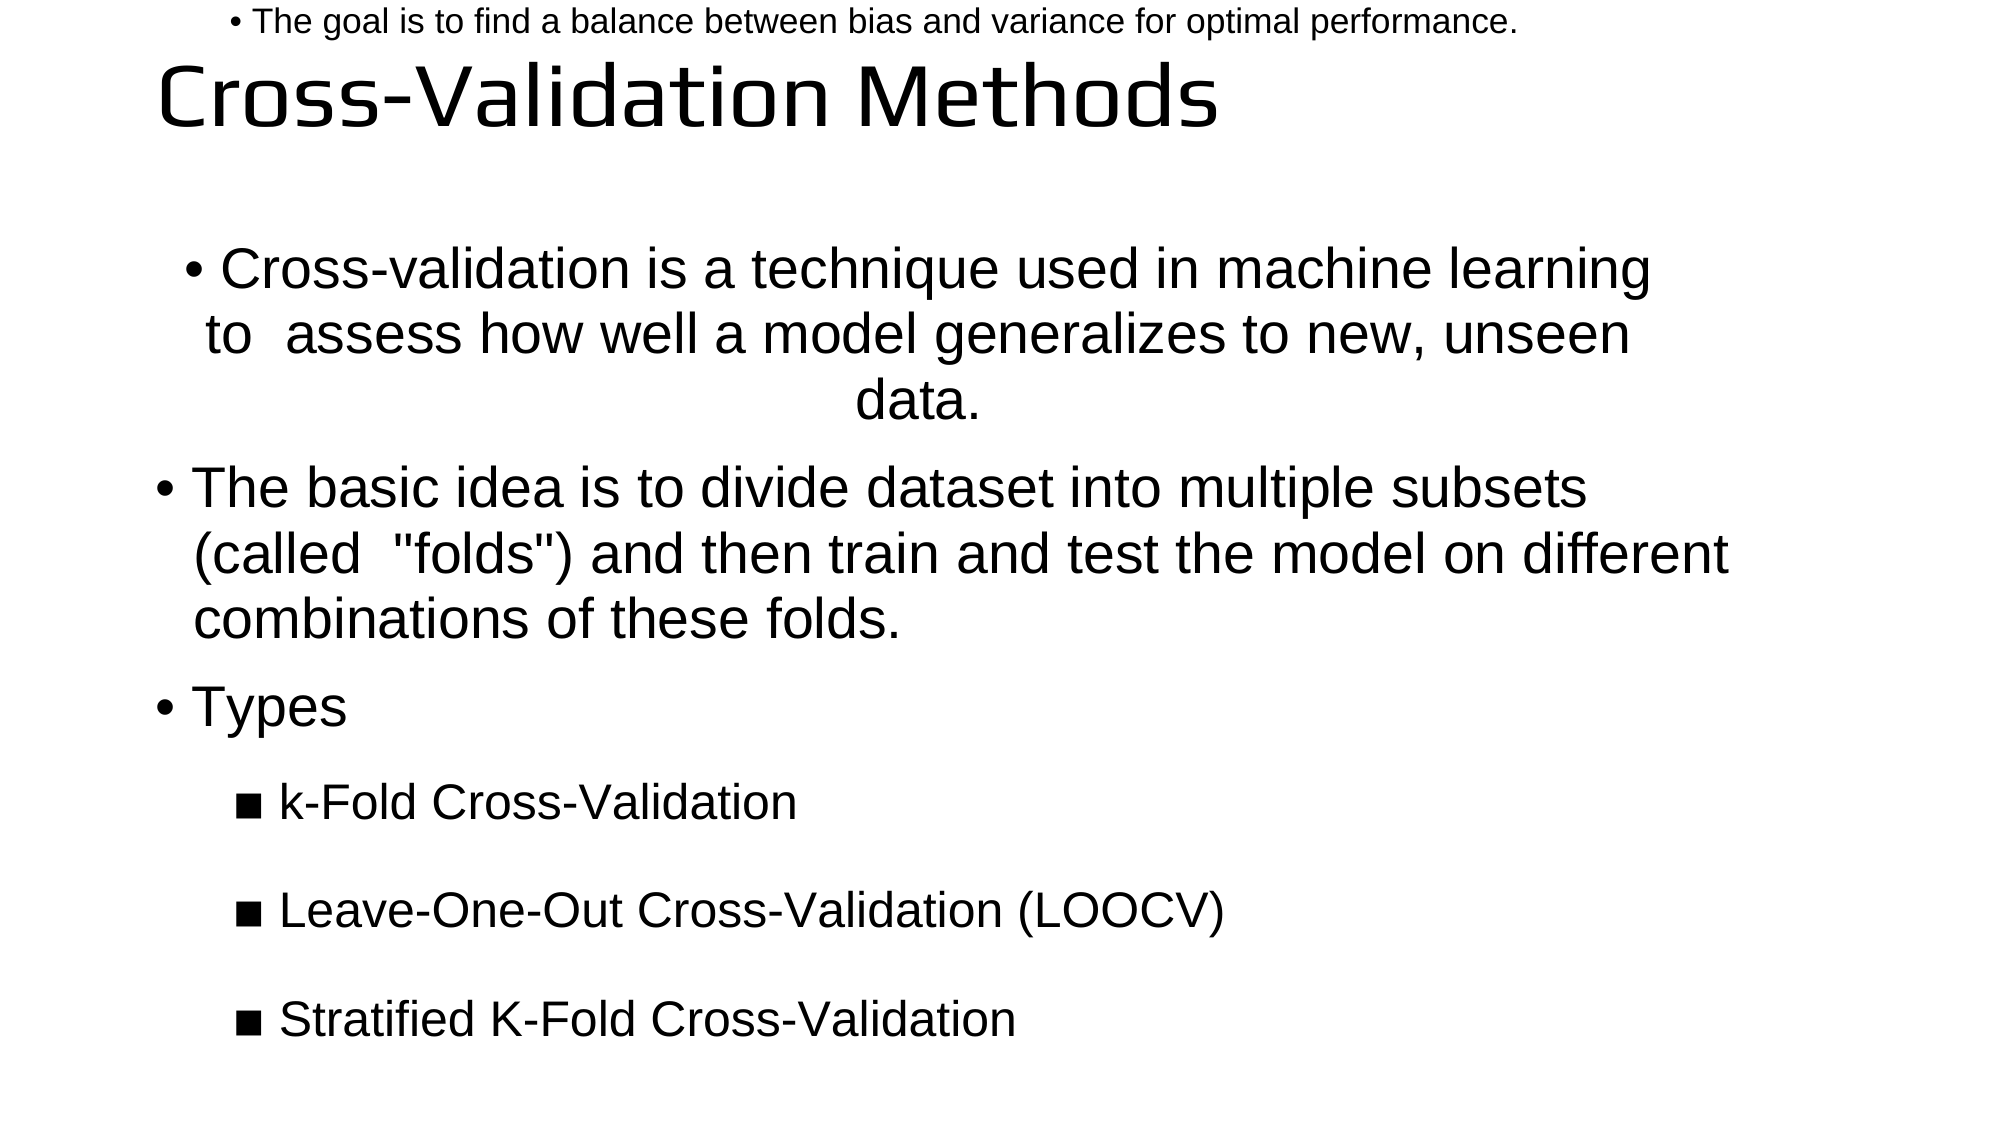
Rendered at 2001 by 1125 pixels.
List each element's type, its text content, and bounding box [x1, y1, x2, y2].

text ▪ Stratified K-Fold Cross-Validation [232, 962, 2000, 1065]
text • Cross-validation is a technique used in machine learning to assess how well a model generalizes to new, unseen data. [156, 234, 1682, 432]
text • Types [156, 673, 2000, 738]
text ▪ Leave-One-Out Cross-Validation (LOOCV) [232, 854, 2000, 956]
text ▪ k-Fold Cross-Validation [232, 745, 2000, 848]
text Cross-Validation Methods [157, 41, 2000, 147]
text • The basic idea is to divide dataset into multiple subsets (called "folds") and then train and test the model on different combinations of these folds. [156, 453, 1768, 651]
text • The goal is to find a balance between bias and variance for optimal performance. [229, 0, 2000, 41]
